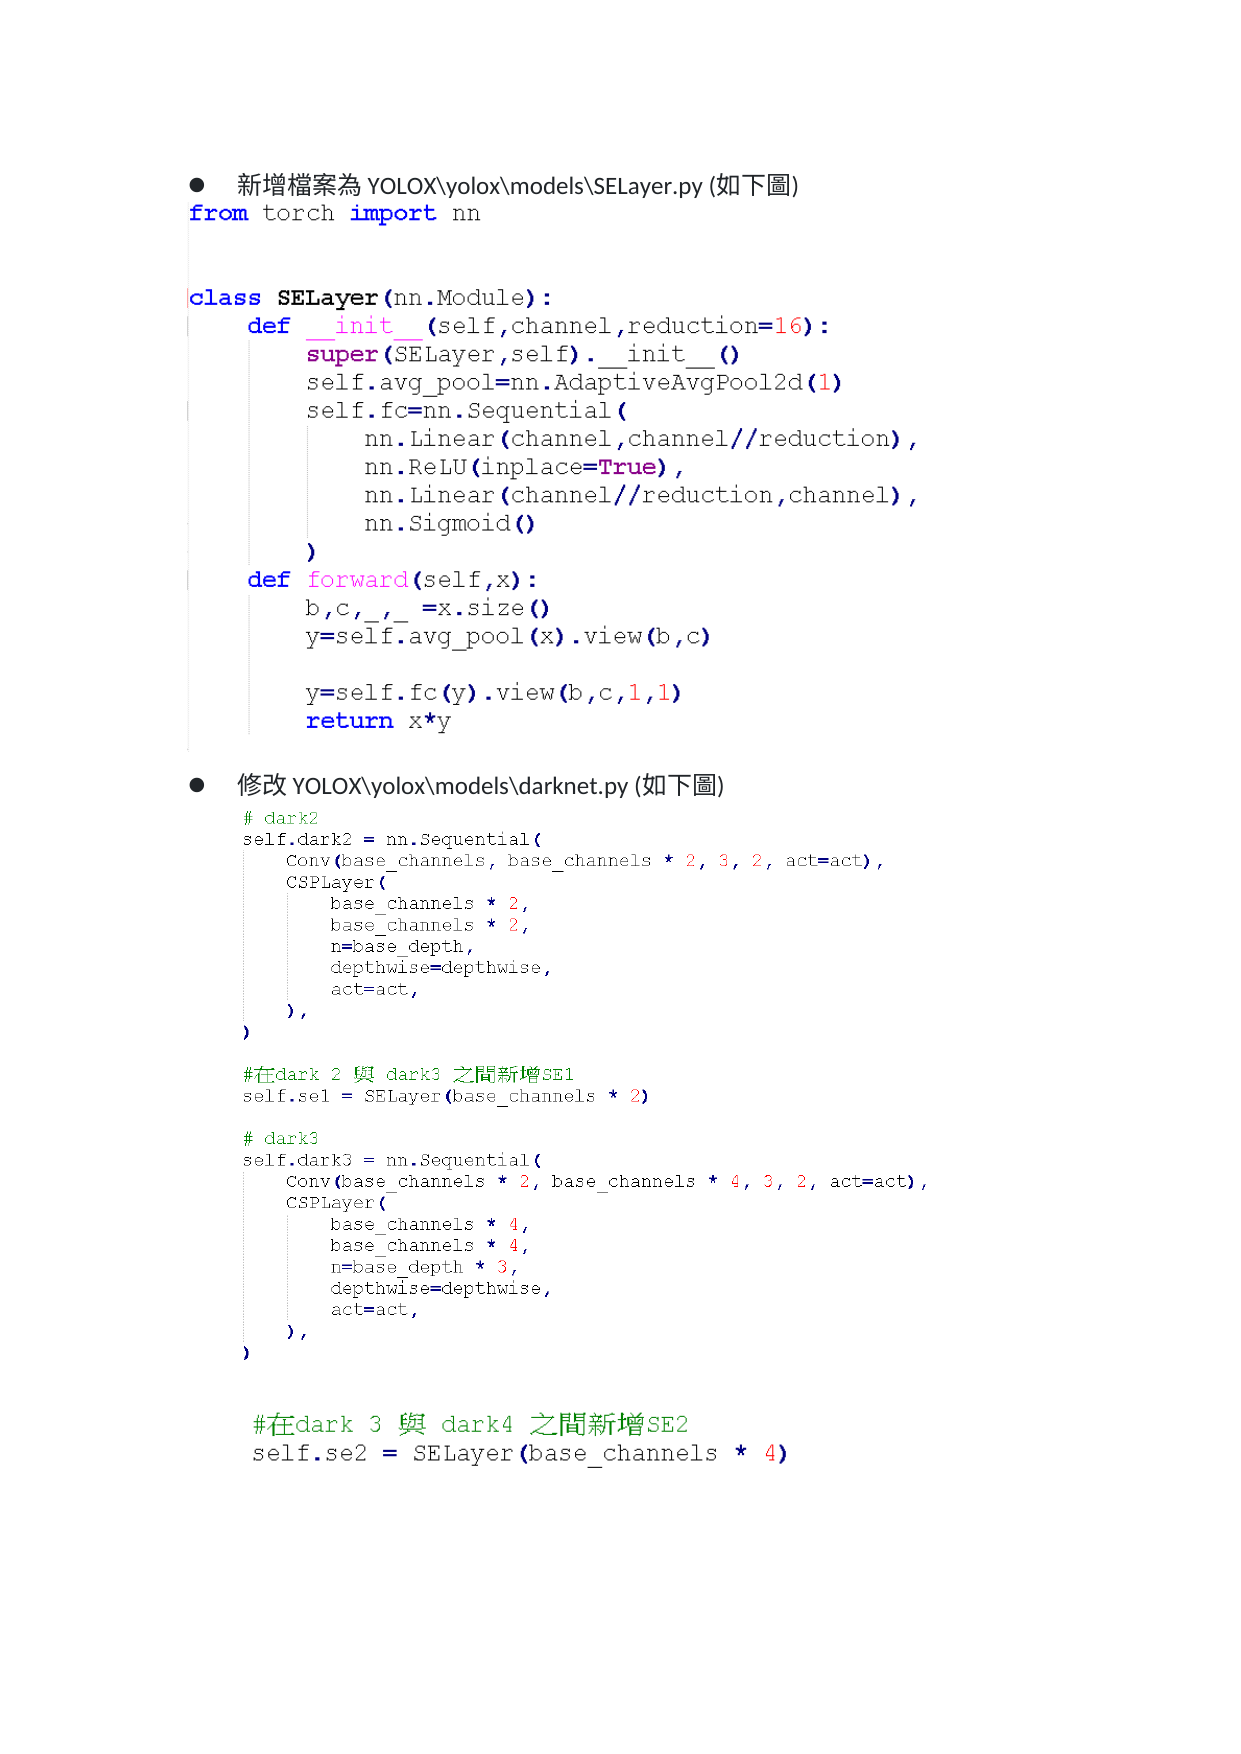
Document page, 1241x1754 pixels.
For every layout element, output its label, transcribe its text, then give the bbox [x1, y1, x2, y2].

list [187, 764, 1053, 1477]
picture [237, 1402, 814, 1469]
picture [187, 202, 933, 752]
picture [237, 802, 935, 1367]
list 新增檔案為YOLOX\yolox\models\SELayer.py (如下圖) [187, 164, 1053, 202]
